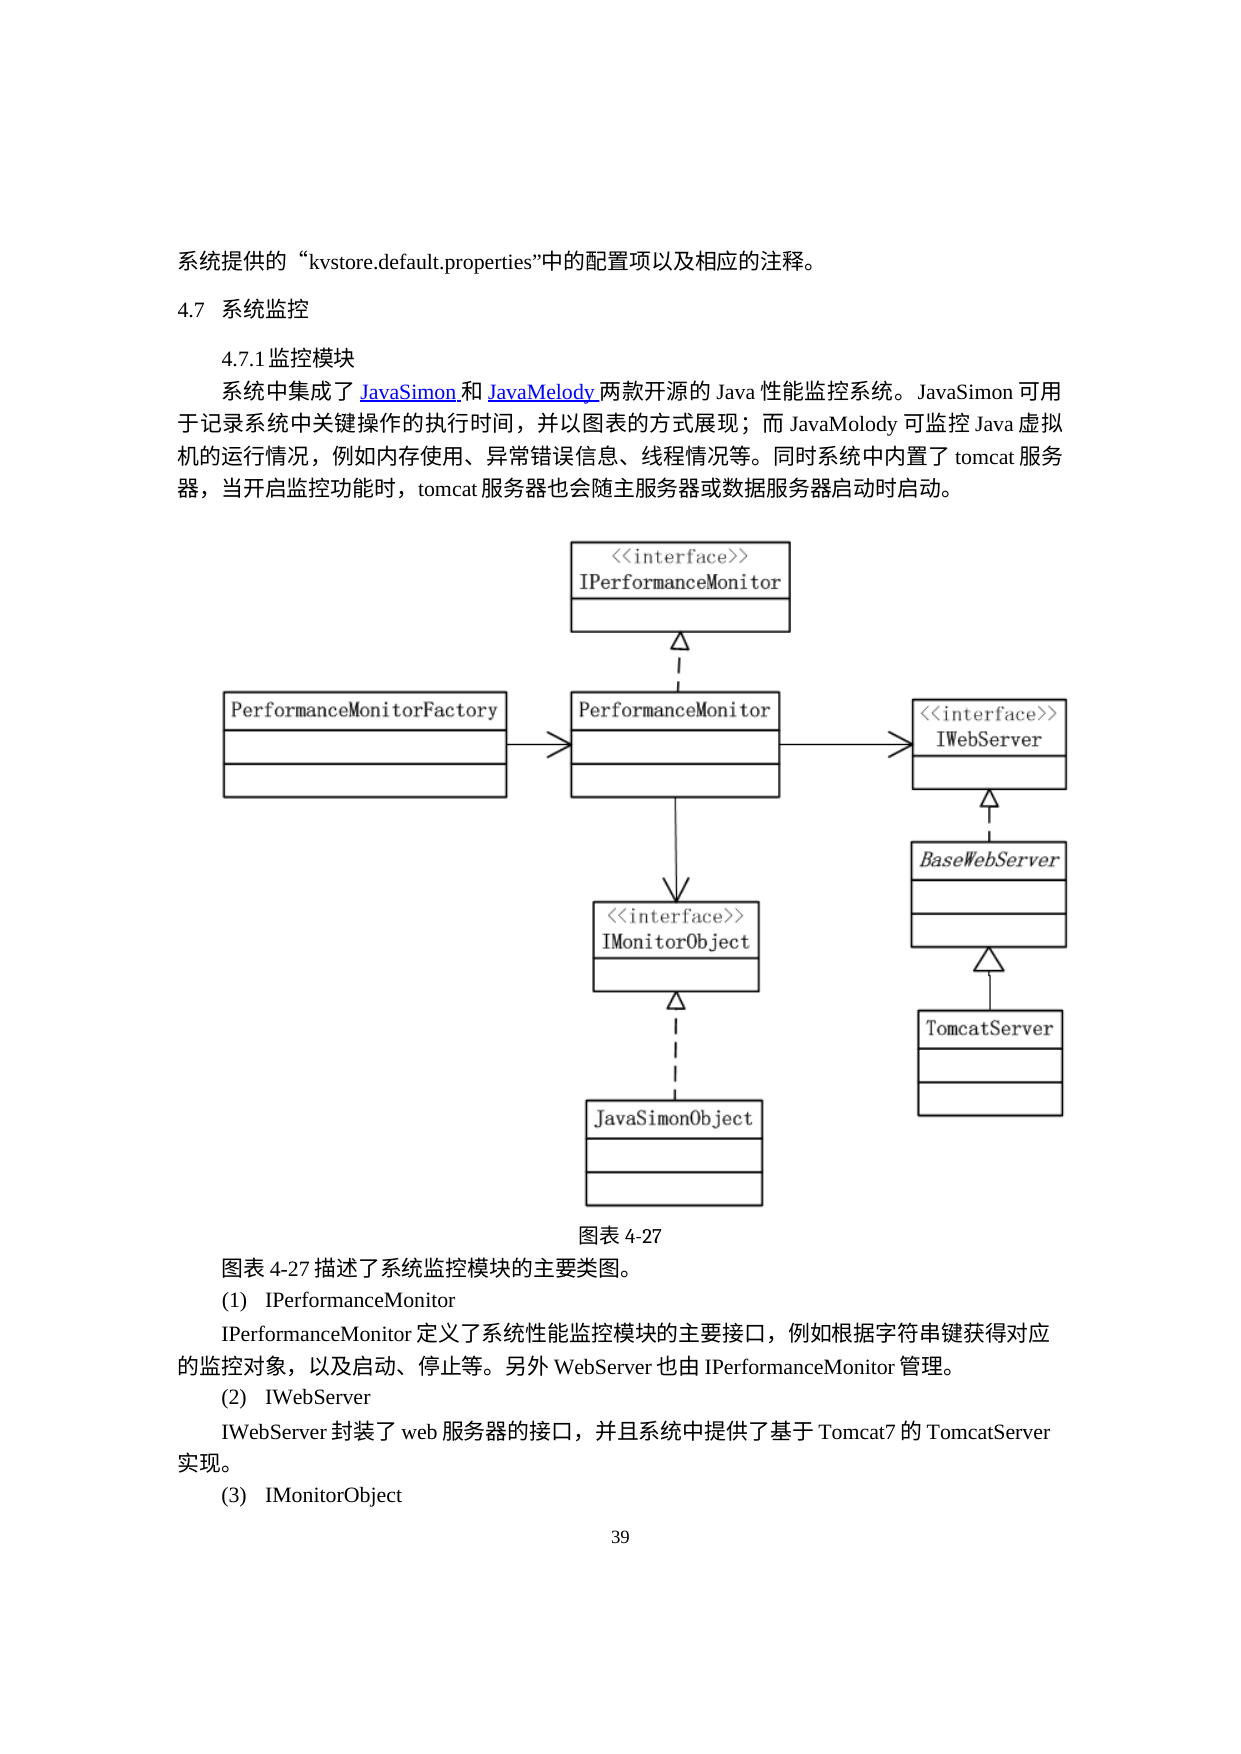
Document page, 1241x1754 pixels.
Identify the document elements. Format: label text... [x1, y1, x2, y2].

text 系统中集成了JavaSimon和JavaMelody两款开源的Java性能监控系统。JavaSimon可用于记录系统中关键操作的执行时间，并以图表的方式展现；而JavaMolody可监控Java虚拟机的运行情况，例如内存使用、异常错误信息、线程情况等。同时系统中内置了tomcat服务器，当开启监控功能时，tomcat服务器也会随主服务器或数据服务器启动时启动。 [177, 373, 1063, 503]
subtitle IPerformanceMonitor [177, 1283, 1063, 1316]
subtitle IMonitorObject [177, 1478, 1063, 1511]
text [177, 243, 1063, 276]
subtitle 系统监控 [177, 292, 1063, 324]
subtitle IWebServer封装了web服务器的接口，并且系统中提供了基于Tomcat7的TomcatServer实现。 [177, 1413, 1063, 1478]
picture [221, 503, 1107, 1216]
subtitle 监控模块 [221, 341, 1063, 373]
subtitle IWebServer [177, 1381, 1063, 1413]
subtitle IPerformanceMonitor定义了系统性能监控模块的主要接口，例如根据字符串键获得对应的监控对象，以及启动、停止等。另外WebServer也由IPerformanceMonitor管理。 [177, 1316, 1063, 1381]
